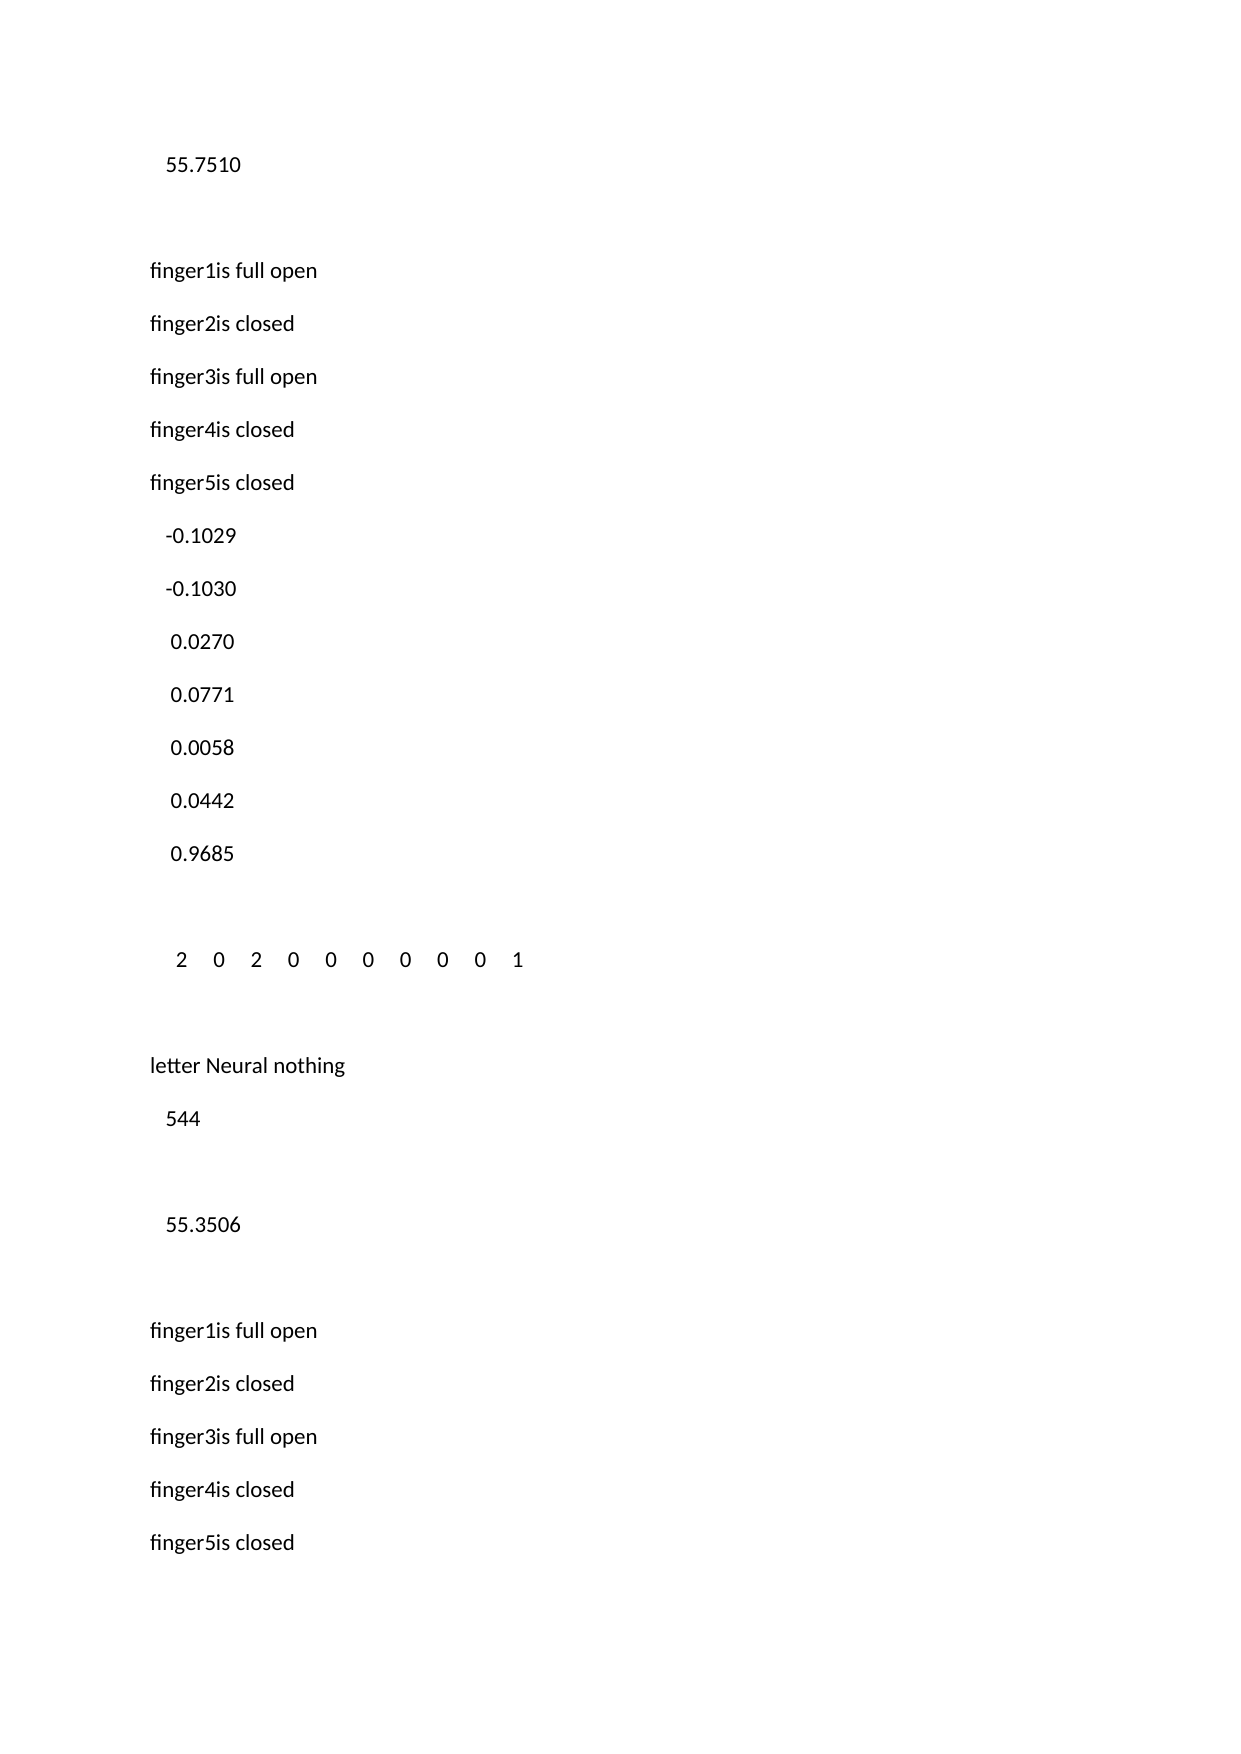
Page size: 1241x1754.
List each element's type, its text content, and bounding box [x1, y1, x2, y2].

text -0.1029 [150, 521, 1090, 549]
text finger5is closed [150, 1528, 1090, 1557]
text finger2is closed [150, 1369, 1090, 1397]
text finger4is closed [150, 415, 1090, 443]
text 0.9685 [150, 839, 1090, 867]
text finger5is closed [150, 468, 1090, 496]
text 0.0771 [150, 680, 1090, 708]
text 55.7510 [150, 150, 1090, 178]
text 544 [150, 1104, 1090, 1132]
text finger1is full open [150, 256, 1090, 284]
text finger2is closed [150, 309, 1090, 337]
text finger3is full open [150, 1422, 1090, 1451]
text -0.1030 [150, 574, 1090, 602]
text 55.3506 [150, 1210, 1090, 1238]
text finger4is closed [150, 1476, 1090, 1503]
text 2 0 2 0 0 0 0 0 0 1 [150, 945, 1090, 973]
text finger3is full open [150, 362, 1090, 390]
text 0.0058 [150, 733, 1090, 761]
text letter Neural nothing [150, 1051, 1090, 1079]
text 0.0270 [150, 627, 1090, 655]
text finger1is full open [150, 1316, 1090, 1344]
text 0.0442 [150, 786, 1090, 814]
